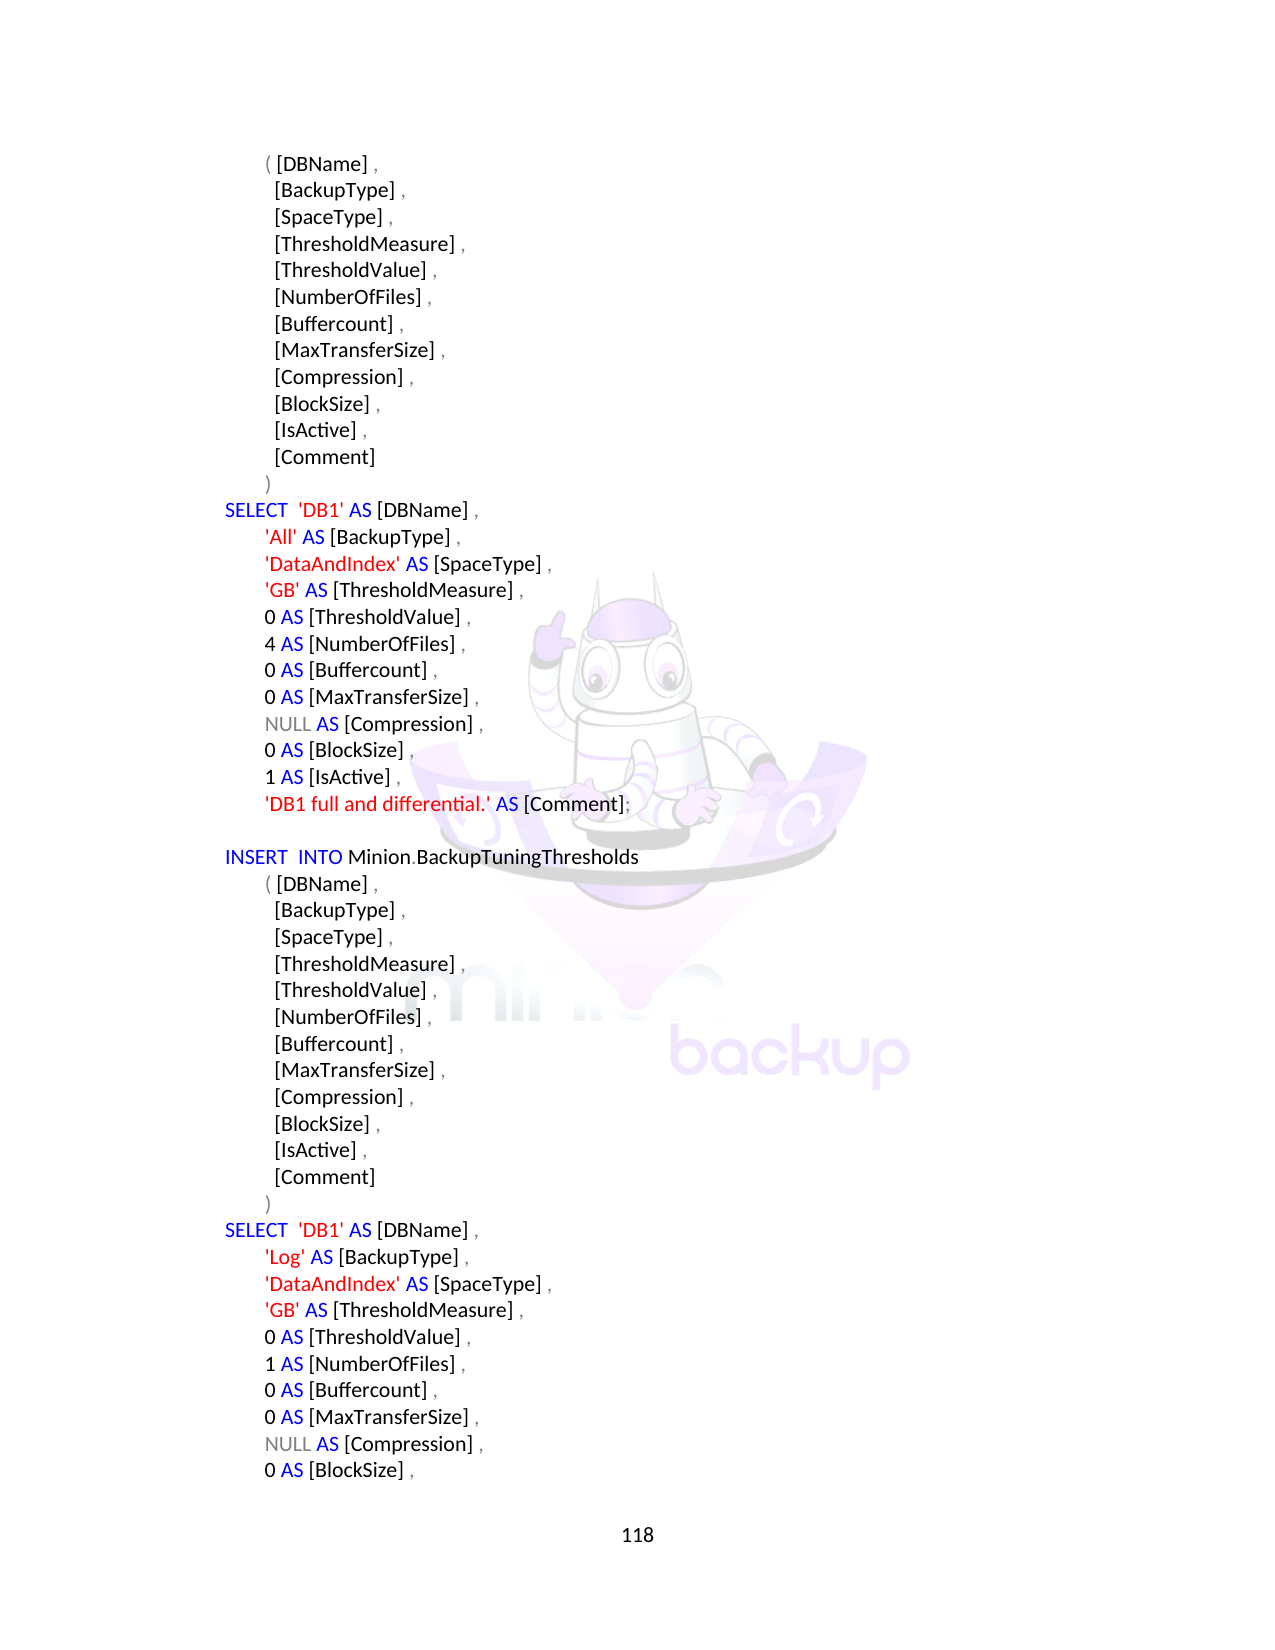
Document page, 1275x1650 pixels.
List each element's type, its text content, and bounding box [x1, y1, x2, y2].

text [IsActive] , [225, 417, 1125, 443]
text 0 AS [BlockSize] , [225, 1457, 1125, 1483]
text [SpaceType] , [225, 923, 1125, 950]
text NULL AS [Compression] , [225, 710, 1125, 737]
text [ThresholdMeasure] , [225, 950, 1125, 977]
text 'DataAndIndex' AS [SpaceType] , [225, 550, 1125, 577]
text ( [DBName] , [225, 150, 1125, 177]
text 'GB' AS [ThresholdMeasure] , [225, 577, 1125, 603]
text ) [225, 1190, 1125, 1217]
text [Buffercount] , [225, 1030, 1125, 1057]
text [MaxTransferSize] , [225, 1057, 1125, 1083]
text [Compression] , [225, 1083, 1125, 1110]
text [NumberOfFiles] , [225, 1003, 1125, 1030]
text [BlockSize] , [225, 1110, 1125, 1137]
text 1 AS [IsActive] , [225, 763, 1125, 790]
text [IsActive] , [225, 1137, 1125, 1163]
text ) [225, 470, 1125, 497]
text 0 AS [BlockSize] , [225, 737, 1125, 763]
text [NumberOfFiles] , [225, 283, 1125, 310]
text 0 AS [ThresholdValue] , [225, 1323, 1125, 1350]
text [Comment] [225, 443, 1125, 470]
text [ThresholdValue] , [225, 977, 1125, 1003]
text [Buffercount] , [225, 310, 1125, 337]
text INSERT INTO Minion.BackupTuningThresholds [225, 843, 1125, 870]
text 'GB' AS [ThresholdMeasure] , [225, 1297, 1125, 1323]
text SELECT 'DB1' AS [DBName] , [225, 497, 1125, 523]
text SELECT 'DB1' AS [DBName] , [225, 1217, 1125, 1243]
text 0 AS [MaxTransferSize] , [225, 1403, 1125, 1430]
text 1 AS [NumberOfFiles] , [225, 1350, 1125, 1377]
text [Comment] [225, 1163, 1125, 1190]
text 'DataAndIndex' AS [SpaceType] , [225, 1270, 1125, 1297]
text 0 AS [Buffercount] , [225, 1377, 1125, 1403]
text 0 AS [MaxTransferSize] , [225, 683, 1125, 710]
text 0 AS [ThresholdValue] , [225, 603, 1125, 630]
text ( [DBName] , [225, 870, 1125, 897]
text [BackupType] , [225, 177, 1125, 203]
text 0 AS [Buffercount] , [225, 657, 1125, 683]
text 4 AS [NumberOfFiles] , [225, 630, 1125, 657]
text [ThresholdValue] , [225, 257, 1125, 283]
text [BlockSize] , [225, 390, 1125, 417]
text 'DB1 full and differential.' AS [Comment]; [225, 790, 1125, 817]
text [SpaceType] , [225, 203, 1125, 230]
text 'Log' AS [BackupType] , [225, 1243, 1125, 1270]
text [BackupType] , [225, 897, 1125, 923]
text 'All' AS [BackupType] , [225, 523, 1125, 550]
text [MaxTransferSize] , [225, 337, 1125, 363]
text [Compression] , [225, 363, 1125, 390]
text [ThresholdMeasure] , [225, 230, 1125, 257]
text NULL AS [Compression] , [225, 1430, 1125, 1457]
